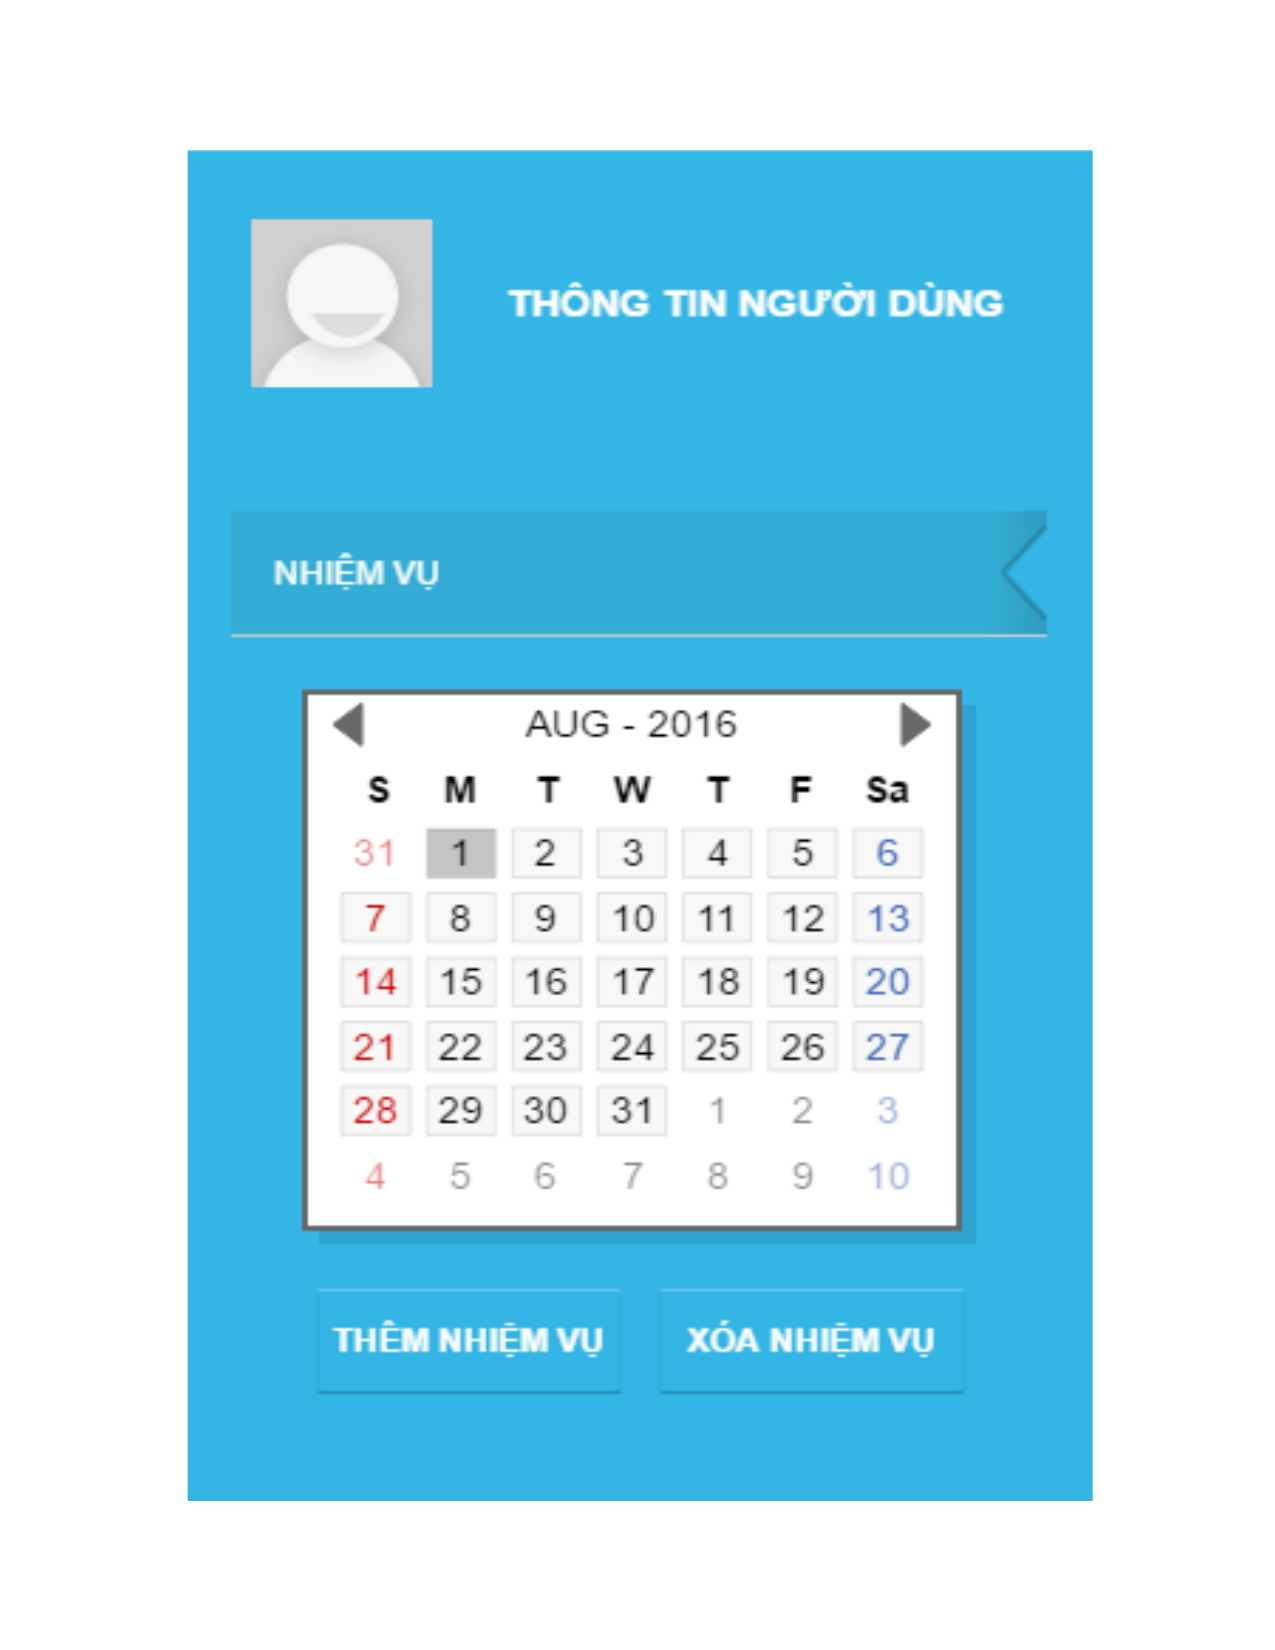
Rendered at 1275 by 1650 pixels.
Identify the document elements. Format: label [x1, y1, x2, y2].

picture [187, 150, 1093, 1501]
